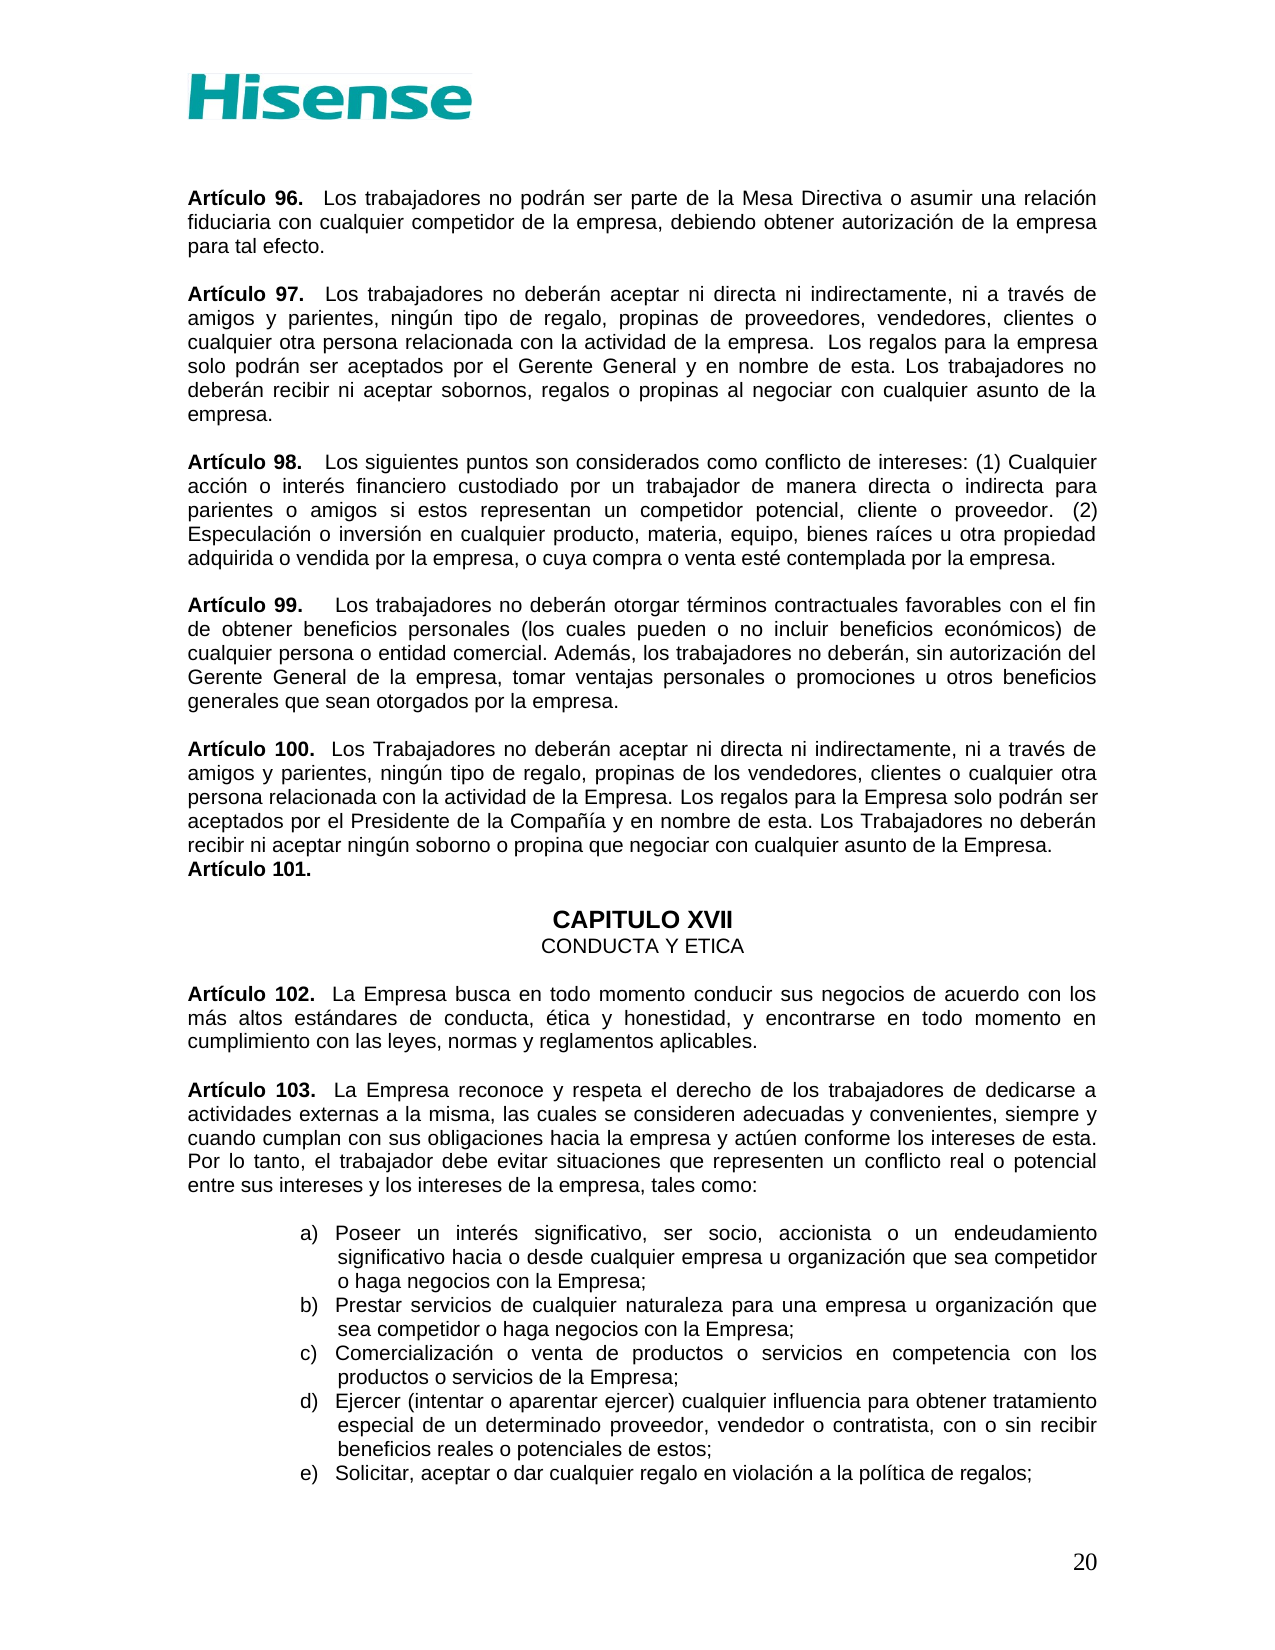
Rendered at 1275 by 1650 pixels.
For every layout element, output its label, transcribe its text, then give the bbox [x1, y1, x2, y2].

list Solicitar, aceptar o dar cualquier regalo en violación a la política de regalos; [300, 1461, 1123, 1485]
list Prestar servicios de cualquier naturaleza para una empresa u organización que sea competidor o haga negocios con la Empresa; [300, 1293, 1098, 1341]
text Artículo 98. Los siguientes puntos son considerados como conflicto de intereses: (1) Cualquier acción o interés financiero custodiado por un trabajador de manera directa o indirecta para parientes o amigos si estos representan un competidor potencial, cliente o proveedor. (2) Especulación o inversión en cualquier producto, materia, equipo, bienes raíces u otra propiedad adquirida o vendida por la empresa, o cuya compra o venta esté contemplada por la empresa. [187, 449, 1098, 569]
text Artículo 96. Los trabajadores no podrán ser parte de la Mesa Directiva o asumir una relación fiduciaria con cualquier competidor de la empresa, debiendo obtener autorización de la empresa para tal efecto. [187, 186, 1098, 258]
text Artículo 99. Los trabajadores no deberán otorgar términos contractuales favorables con el fin de obtener beneficios personales (los cuales pueden o no incluir beneficios económicos) de cualquier persona o entidad comercial. Además, los trabajadores no deberán, sin autorización del Gerente General de la empresa, tomar ventajas personales o promociones u otros beneficios generales que sean otorgados por la empresa. [187, 593, 1098, 713]
picture [187, 73, 473, 120]
text CONDUCTA Y ETICA [175, 934, 1110, 958]
text Artículo 100. Los Trabajadores no deberán aceptar ni directa ni indirectamente, ni a través de amigos y parientes, ningún tipo de regalo, propinas de los vendedores, clientes o cualquier otra persona relacionada con la actividad de la Empresa. Los regalos para la Empresa solo podrán ser aceptados por el Presidente de la Compañía y en nombre de esta. Los Trabajadores no deberán recibir ni aceptar ningún soborno o propina que negociar con cualquier asunto de la Empresa. [187, 737, 1098, 857]
list Ejercer (intentar o aparentar ejercer) cualquier influencia para obtener tratamiento especial de un determinado proveedor, vendedor o contratista, con o sin recibir beneficios reales o potenciales de estos; [300, 1389, 1098, 1461]
subtitle CAPITULO XVII [176, 905, 1110, 933]
text Artículo 103. La Empresa reconoce y respeta el derecho de los trabajadores de dedicarse a actividades externas a la misma, las cuales se consideren adecuadas y convenientes, siempre y cuando cumplan con sus obligaciones hacia la empresa y actúen conforme los intereses de esta. Por lo tanto, el trabajador debe evitar situaciones que representen un conflicto real o potencial entre sus intereses y los intereses de la empresa, tales como: [187, 1077, 1098, 1197]
list Comercialización o venta de productos o servicios en competencia con los productos o servicios de la Empresa; [300, 1341, 1097, 1389]
text Artículo 102. La Empresa busca en todo momento conducir sus negocios de acuerdo con los más altos estándares de conducta, ética y honestidad, y encontrarse en todo momento en cumplimiento con las leyes, normas y reglamentos aplicables. [187, 981, 1097, 1053]
text Artículo 101. [187, 857, 1123, 881]
text Artículo 97. Los trabajadores no deberán aceptar ni directa ni indirectamente, ni a través de amigos y parientes, ningún tipo de regalo, propinas de proveedores, vendedores, clientes o cualquier otra persona relacionada con la actividad de la empresa. Los regalos para la empresa solo podrán ser aceptados por el Gerente General y en nombre de esta. Los trabajadores no deberán recibir ni aceptar sobornos, regalos o propinas al negociar con cualquier asunto de la empresa. [187, 282, 1098, 425]
list Poseer un interés significativo, ser socio, accionista o un endeudamiento significativo hacia o desde cualquier empresa u organización que sea competidor o haga negocios con la Empresa; [300, 1221, 1098, 1293]
